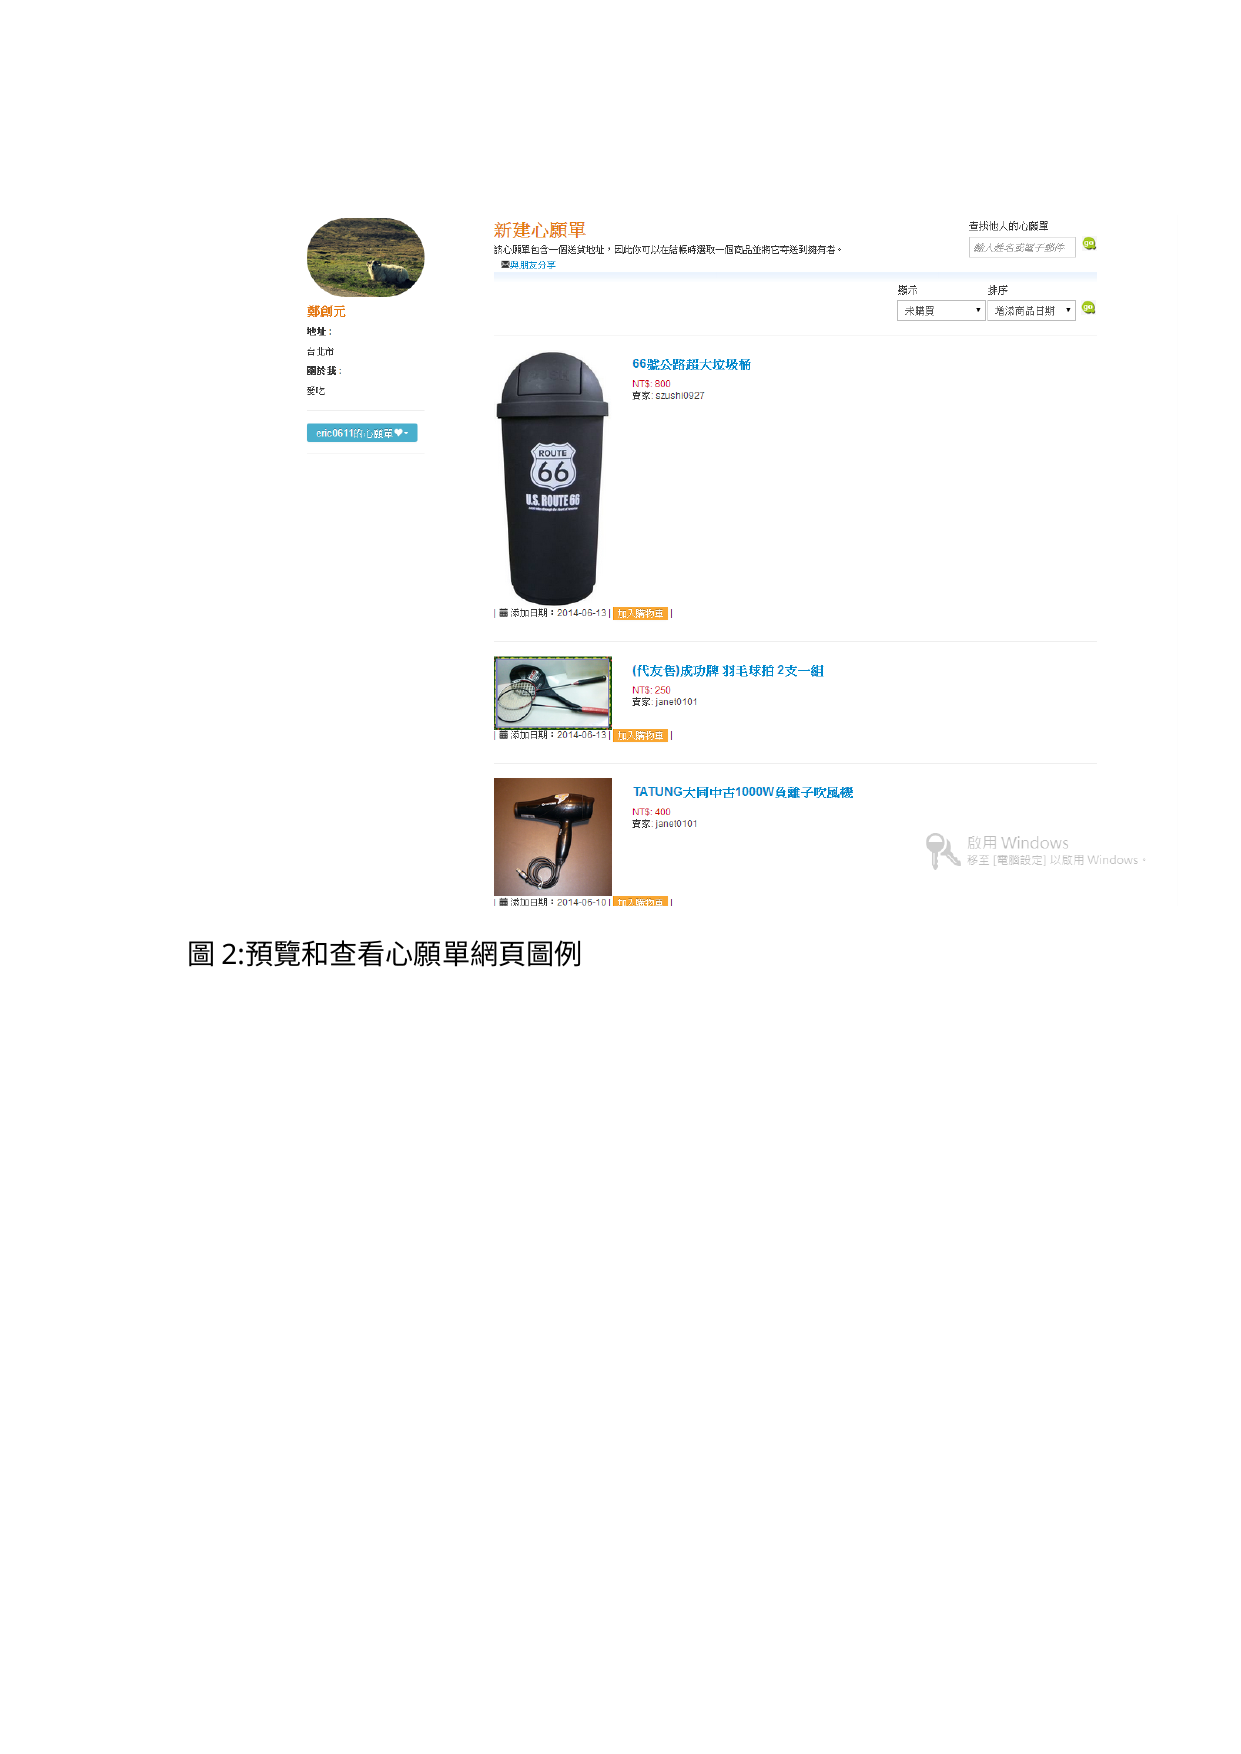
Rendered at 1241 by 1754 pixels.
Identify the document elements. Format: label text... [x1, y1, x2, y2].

picture [207, 215, 1178, 906]
